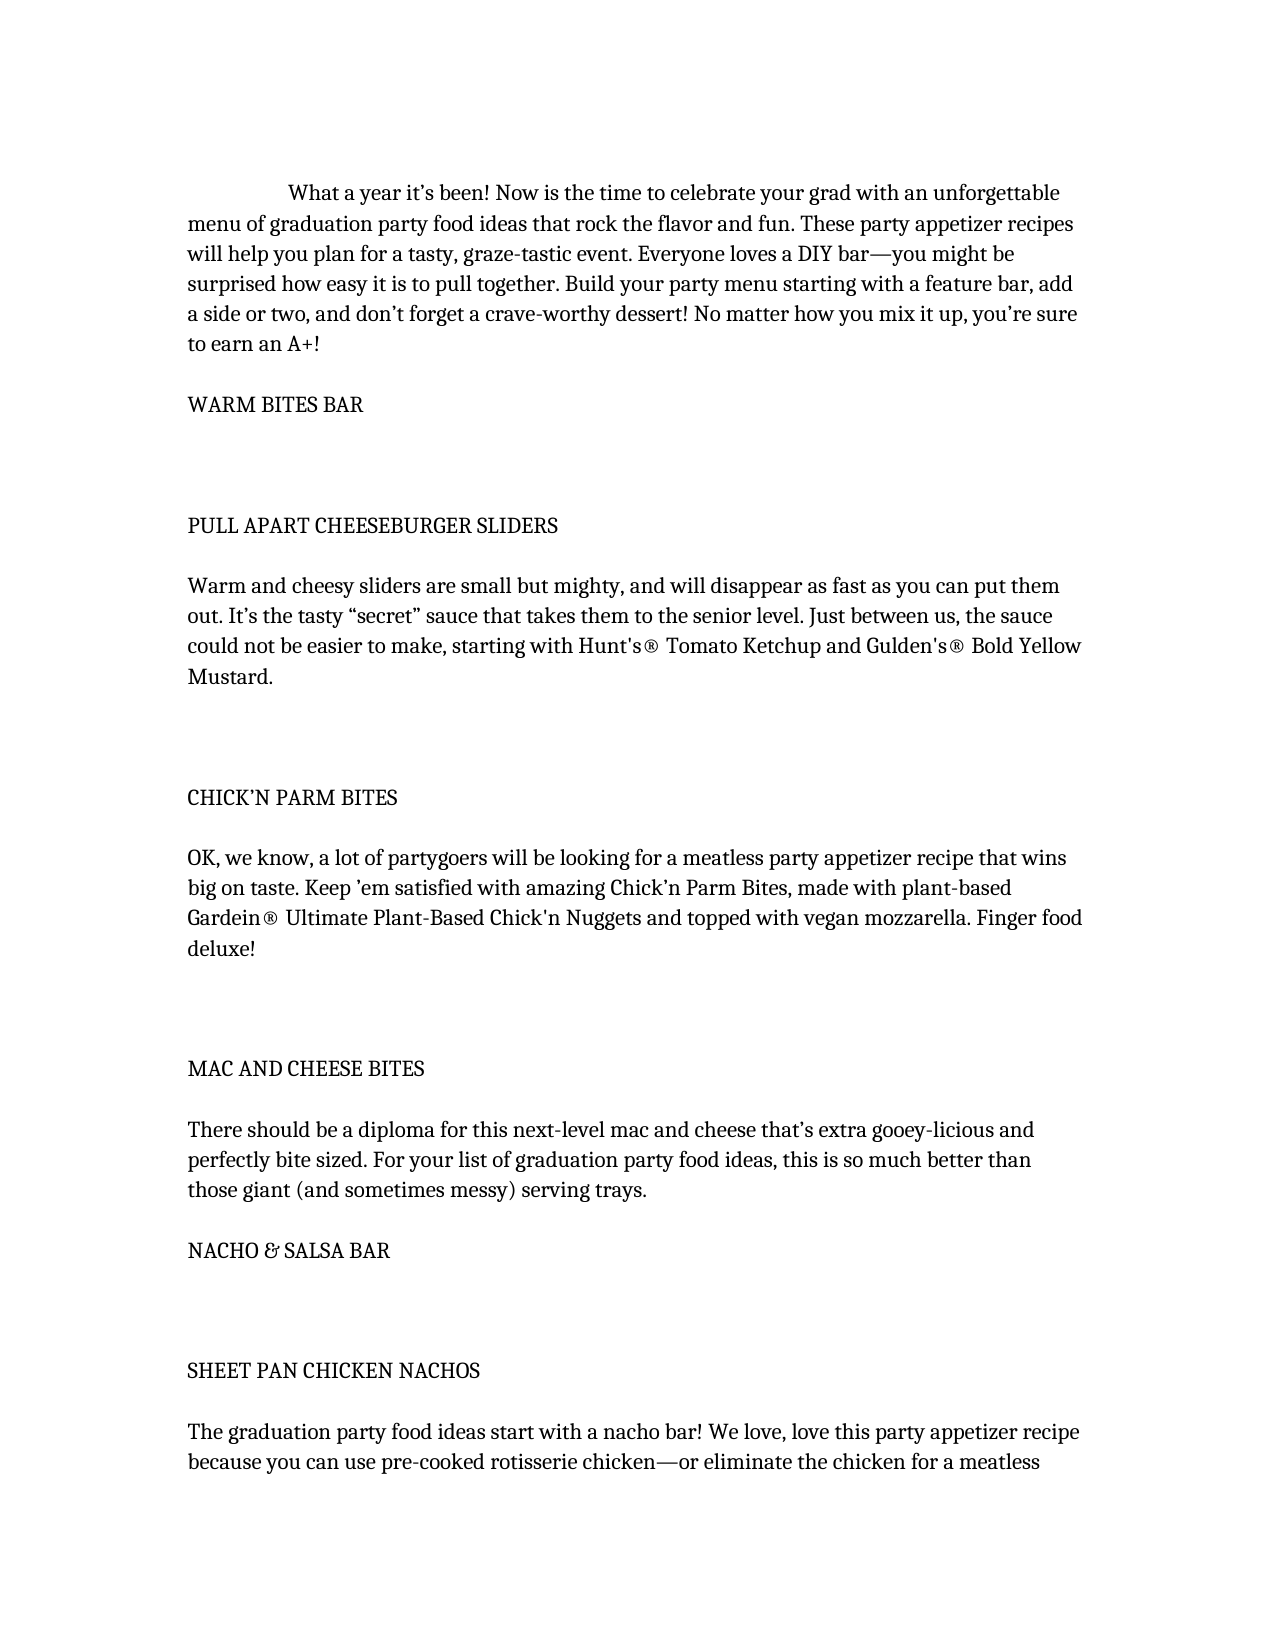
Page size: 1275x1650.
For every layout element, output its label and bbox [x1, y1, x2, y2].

text [187, 150, 1087, 1475]
